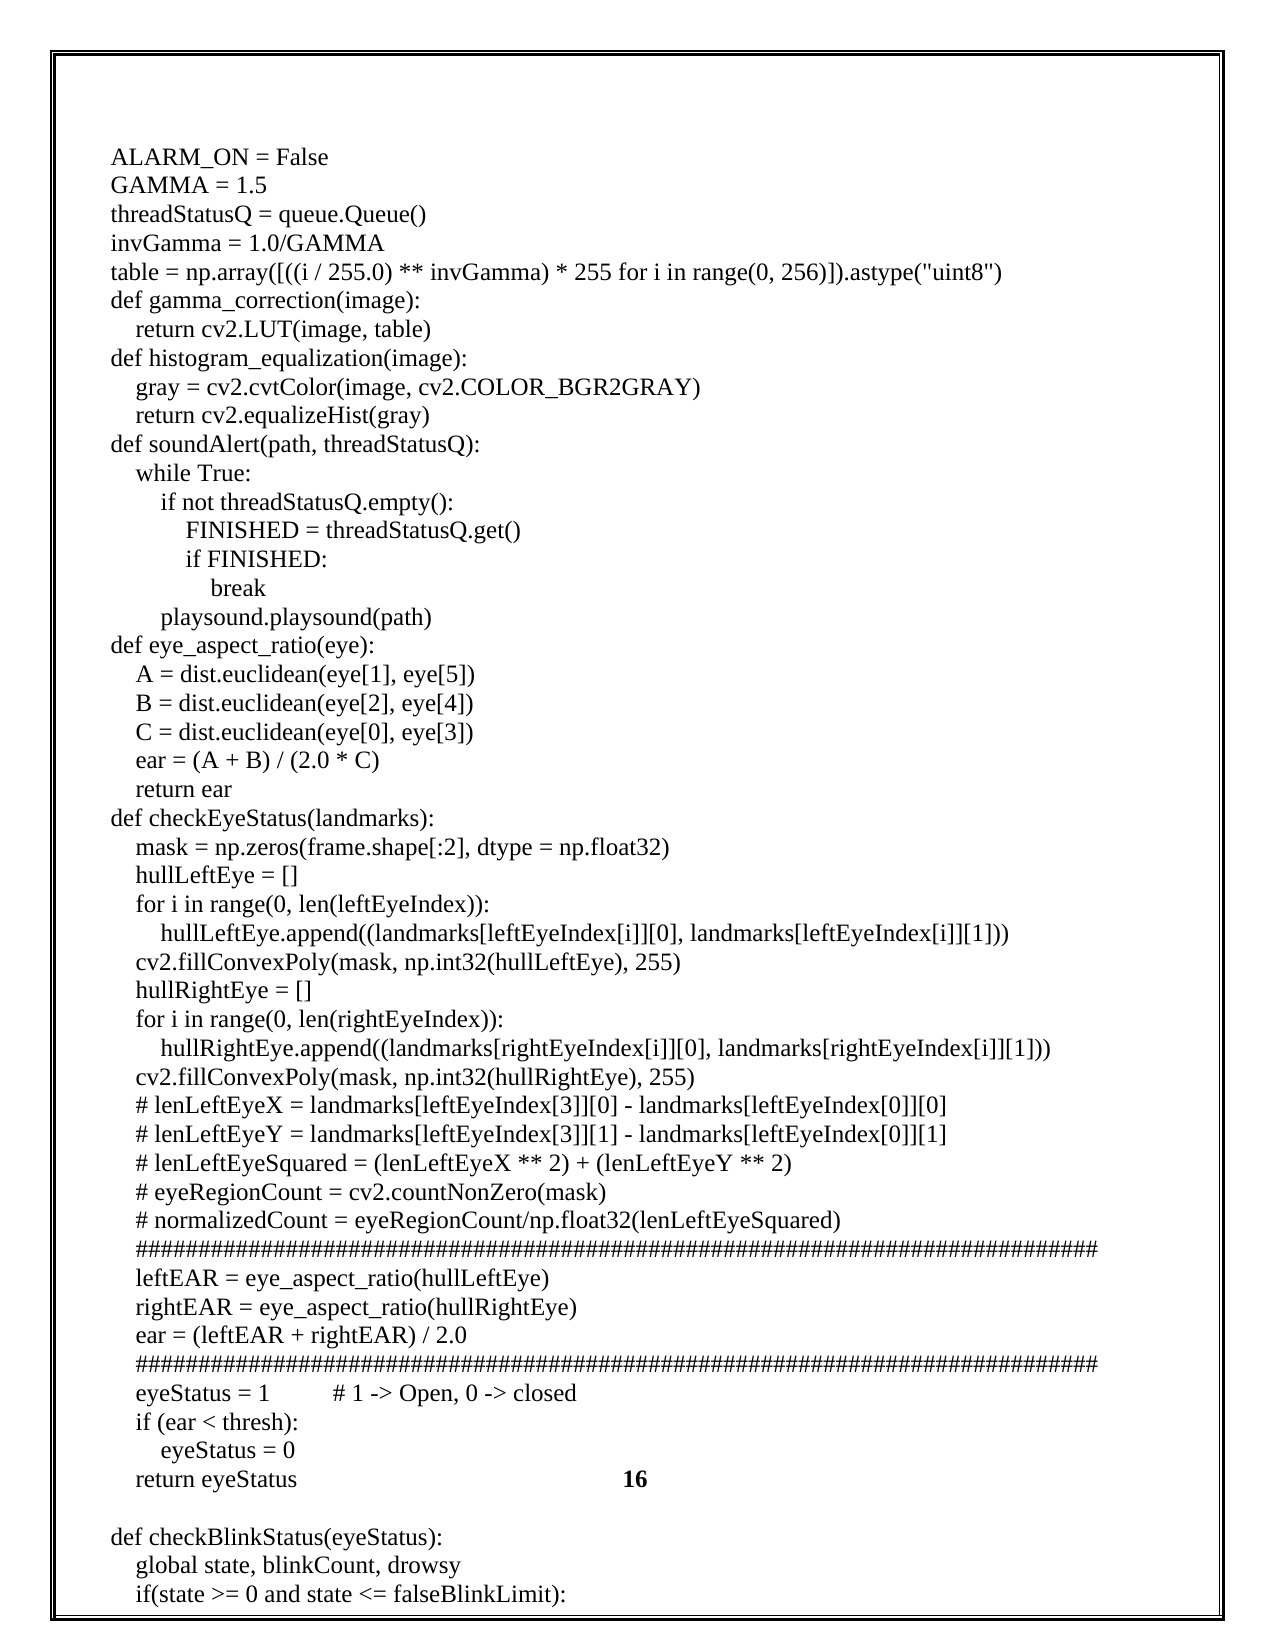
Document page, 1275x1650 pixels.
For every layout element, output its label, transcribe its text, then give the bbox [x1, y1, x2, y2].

text break [110, 573, 1190, 602]
text ALARM_ON = False [110, 142, 1190, 170]
text mask = np.zeros(frame.shape[:2], dtype = np.float32) [110, 832, 1190, 860]
text ear = (leftEAR + rightEAR) / 2.0 [110, 1320, 1190, 1349]
text hullRightEye = [] [110, 975, 1190, 1004]
text ############################################################################# [110, 1349, 1190, 1378]
text if(state >= 0 and state <= falseBlinkLimit): [110, 1579, 1190, 1608]
text eyeStatus = 1 # 1 -> Open, 0 -> closed [110, 1378, 1190, 1407]
text rightEAR = eye_aspect_ratio(hullRightEye) [110, 1292, 1190, 1320]
text def eye_aspect_ratio(eye): [110, 630, 1190, 659]
text while True: [110, 458, 1190, 487]
text A = dist.euclidean(eye[1], eye[5]) [110, 659, 1190, 688]
text for i in range(0, len(rightEyeIndex)): [110, 1004, 1190, 1033]
text B = dist.euclidean(eye[2], eye[4]) [110, 688, 1190, 717]
text C = dist.euclidean(eye[0], eye[3]) [110, 717, 1190, 745]
text # lenLeftEyeY = landmarks[leftEyeIndex[3]][1] - landmarks[leftEyeIndex[0]][1] [110, 1119, 1190, 1148]
text global state, blinkCount, drowsy [110, 1550, 1190, 1579]
text leftEAR = eye_aspect_ratio(hullLeftEye) [110, 1263, 1190, 1292]
text table = np.array([((i / 255.0) ** invGamma) * 255 for i in range(0, 256)]).astype("uint8") [110, 257, 1190, 285]
text def histogram_equalization(image): [110, 343, 1190, 372]
text # normalizedCount = eyeRegionCount/np.float32(lenLeftEyeSquared) [110, 1205, 1190, 1234]
text invGamma = 1.0/GAMMA [110, 228, 1190, 257]
text return cv2.equalizeHist(gray) [110, 400, 1190, 429]
text # lenLeftEyeX = landmarks[leftEyeIndex[3]][0] - landmarks[leftEyeIndex[0]][0] [110, 1090, 1190, 1119]
text GAMMA = 1.5 [110, 170, 1190, 199]
text return ear [110, 774, 1190, 803]
text return eyeStatus 16 [110, 1464, 1190, 1493]
text gray = cv2.cvtColor(image, cv2.COLOR_BGR2GRAY) [110, 372, 1190, 400]
text FINISHED = threadStatusQ.get() [110, 515, 1190, 544]
text return cv2.LUT(image, table) [110, 314, 1190, 343]
text ear = (A + B) / (2.0 * C) [110, 745, 1190, 774]
text threadStatusQ = queue.Queue() [110, 199, 1190, 228]
text # lenLeftEyeSquared = (lenLeftEyeX ** 2) + (lenLeftEyeY ** 2) [110, 1148, 1190, 1177]
text hullRightEye.append((landmarks[rightEyeIndex[i]][0], landmarks[rightEyeIndex[i]][1])) [110, 1033, 1190, 1062]
text if FINISHED: [110, 544, 1190, 573]
text cv2.fillConvexPoly(mask, np.int32(hullLeftEye), 255) [110, 947, 1190, 975]
text for i in range(0, len(leftEyeIndex)): [110, 889, 1190, 918]
text hullLeftEye = [] [110, 860, 1190, 889]
text hullLeftEye.append((landmarks[leftEyeIndex[i]][0], landmarks[leftEyeIndex[i]][1])) [110, 918, 1190, 947]
text eyeStatus = 0 [110, 1435, 1190, 1464]
text playsound.playsound(path) [110, 602, 1190, 630]
text if not threadStatusQ.empty(): [110, 487, 1190, 515]
text def soundAlert(path, threadStatusQ): [110, 429, 1190, 458]
text cv2.fillConvexPoly(mask, np.int32(hullRightEye), 255) [110, 1062, 1190, 1090]
text # eyeRegionCount = cv2.countNonZero(mask) [110, 1177, 1190, 1205]
text if (ear < thresh): [110, 1407, 1190, 1435]
text def gamma_correction(image): [110, 285, 1190, 314]
text ############################################################################# [110, 1234, 1190, 1263]
text def checkBlinkStatus(eyeStatus): [110, 1522, 1190, 1550]
text def checkEyeStatus(landmarks): [110, 803, 1190, 832]
